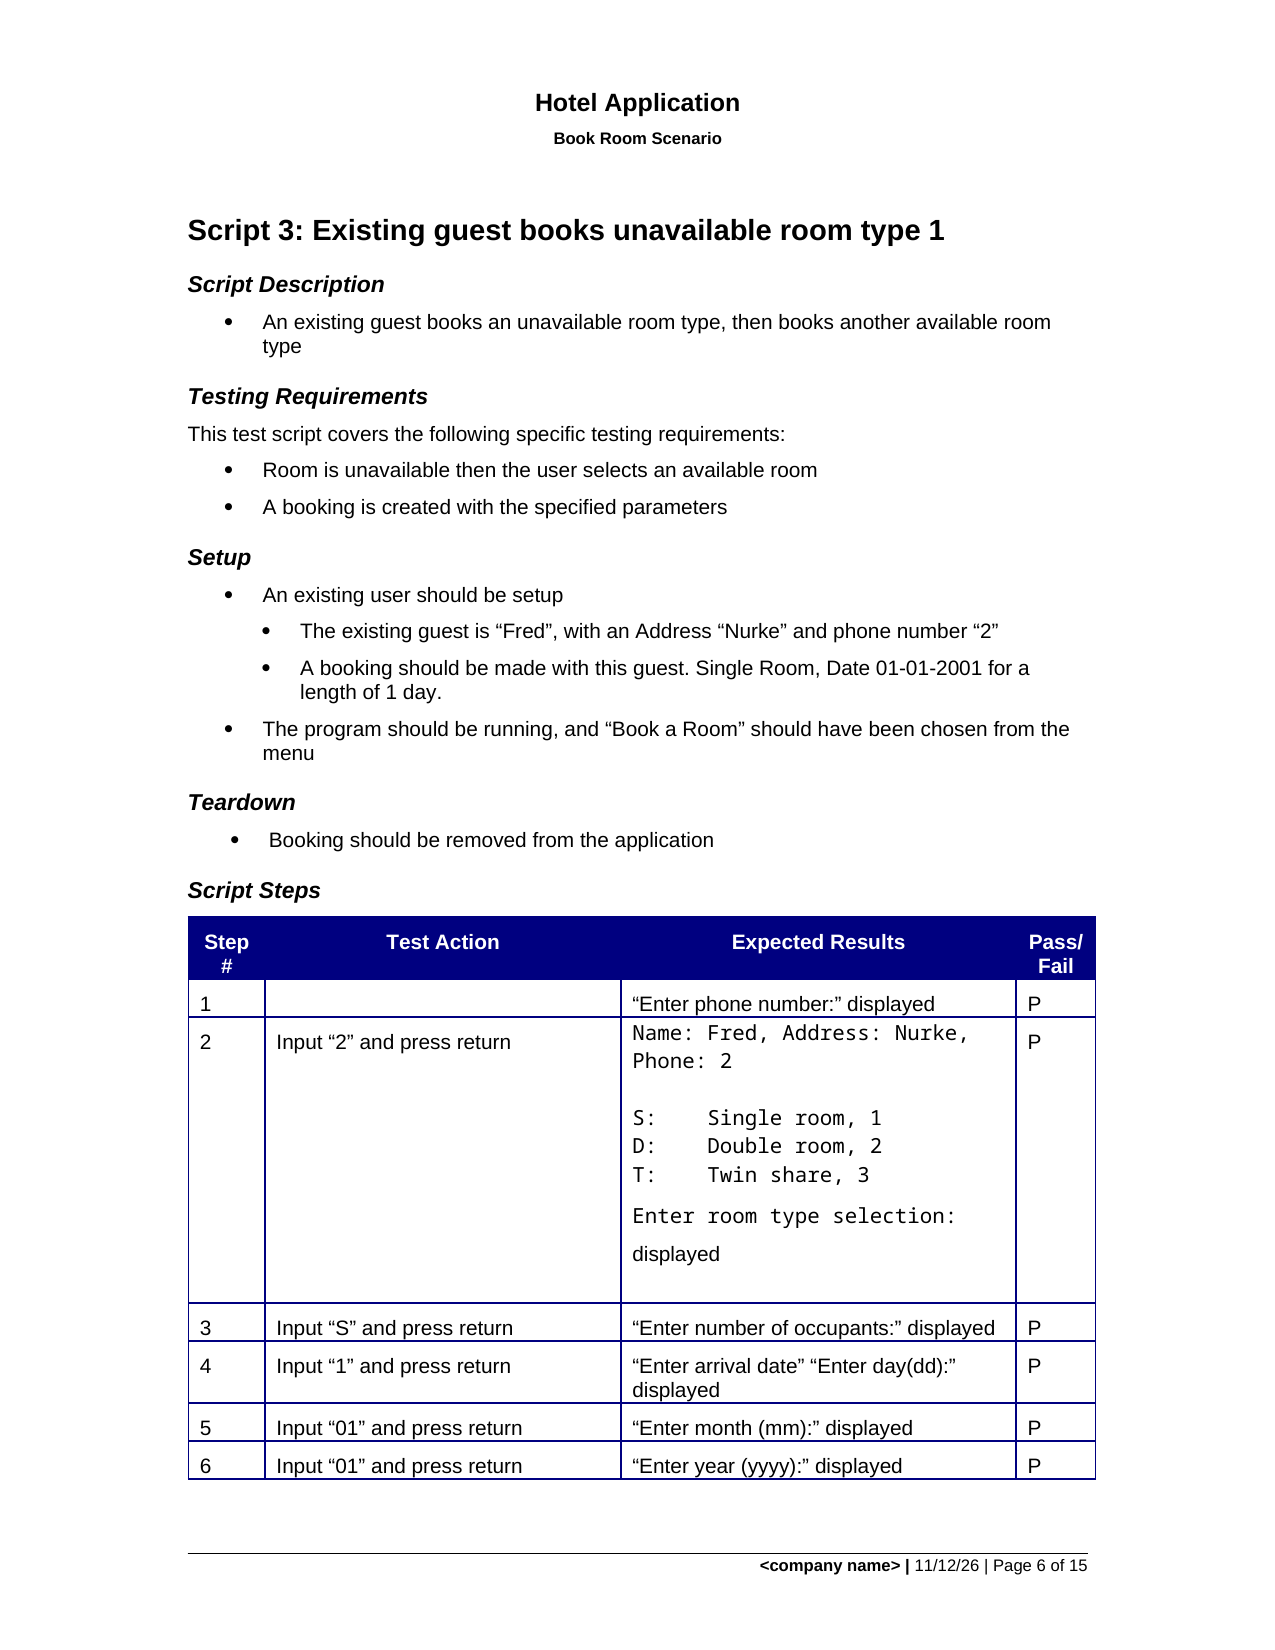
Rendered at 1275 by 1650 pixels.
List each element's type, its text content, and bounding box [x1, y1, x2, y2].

list The program should be running, and “Book a Room” should have been chosen from the menu [225, 716, 1087, 764]
table_header Test Action [266, 918, 620, 978]
list Room is unavailable then the user selects an available room [225, 458, 1087, 482]
table_cell Input “01” and press return [266, 1442, 620, 1478]
list Booking should be removed from the application [231, 828, 1087, 852]
list An existing user should be setup [225, 583, 1087, 607]
table_cell “Enter month (mm):” displayed [622, 1404, 1015, 1440]
table_header Step # [189, 918, 264, 978]
list The existing guest is “Fred”, with an Address “Nurke” and phone number “2” [262, 619, 1087, 643]
subtitle Script 3: Existing guest books unavailable room type 1 [187, 212, 1087, 246]
table_header Expected Results [622, 918, 1015, 978]
list A booking should be made with this guest. Single Room, Date 01-01-2001 for a length of 1 day. [262, 656, 1087, 704]
table_cell Input “01” and press return [266, 1404, 620, 1440]
subtitle Setup [187, 544, 1087, 570]
table_cell “Enter phone number:” displayed [622, 980, 1015, 1016]
table_cell P [1017, 1342, 1095, 1402]
table_cell 2 [189, 1018, 264, 1302]
table_cell Input “S” and press return [266, 1304, 620, 1340]
table_cell “Enter number of occupants:” displayed [622, 1304, 1015, 1340]
table_cell 5 [189, 1404, 264, 1440]
text This test script covers the following specific testing requirements: [187, 422, 1087, 446]
table_header Pass/ Fail [1017, 918, 1095, 978]
list A booking is created with the specified parameters [225, 495, 1087, 519]
table_cell 3 [189, 1304, 264, 1340]
subtitle Script Description [187, 271, 1087, 297]
table_cell 1 [189, 980, 264, 1016]
table_cell “Enter arrival date” “Enter day(dd):” displayed [622, 1342, 1015, 1402]
table_cell Name: Fred, Address: Nurke, Phone: 2 S: Single room, 1 D: Double room, 2 T: Twin share, 3 Enter room type selection: displayed [622, 1018, 1015, 1302]
table_cell P [1017, 1018, 1095, 1302]
table_cell Input “2” and press return [266, 1018, 620, 1302]
table_cell P [1017, 1304, 1095, 1340]
subtitle Script Steps [187, 877, 1087, 904]
table_cell 4 [189, 1342, 264, 1402]
table_cell 6 [189, 1442, 264, 1478]
subtitle Testing Requirements [187, 383, 1087, 409]
table_cell Input “1” and press return [266, 1342, 620, 1402]
table_cell P [1017, 980, 1095, 1016]
list An existing guest books an unavailable room type, then books another available room type [225, 310, 1087, 358]
table_cell “Enter year (yyyy):” displayed [622, 1442, 1015, 1478]
table_cell P [1017, 1442, 1095, 1478]
subtitle Teardown [187, 789, 1087, 816]
table_cell P [1017, 1404, 1095, 1440]
table_cell [266, 980, 620, 1016]
